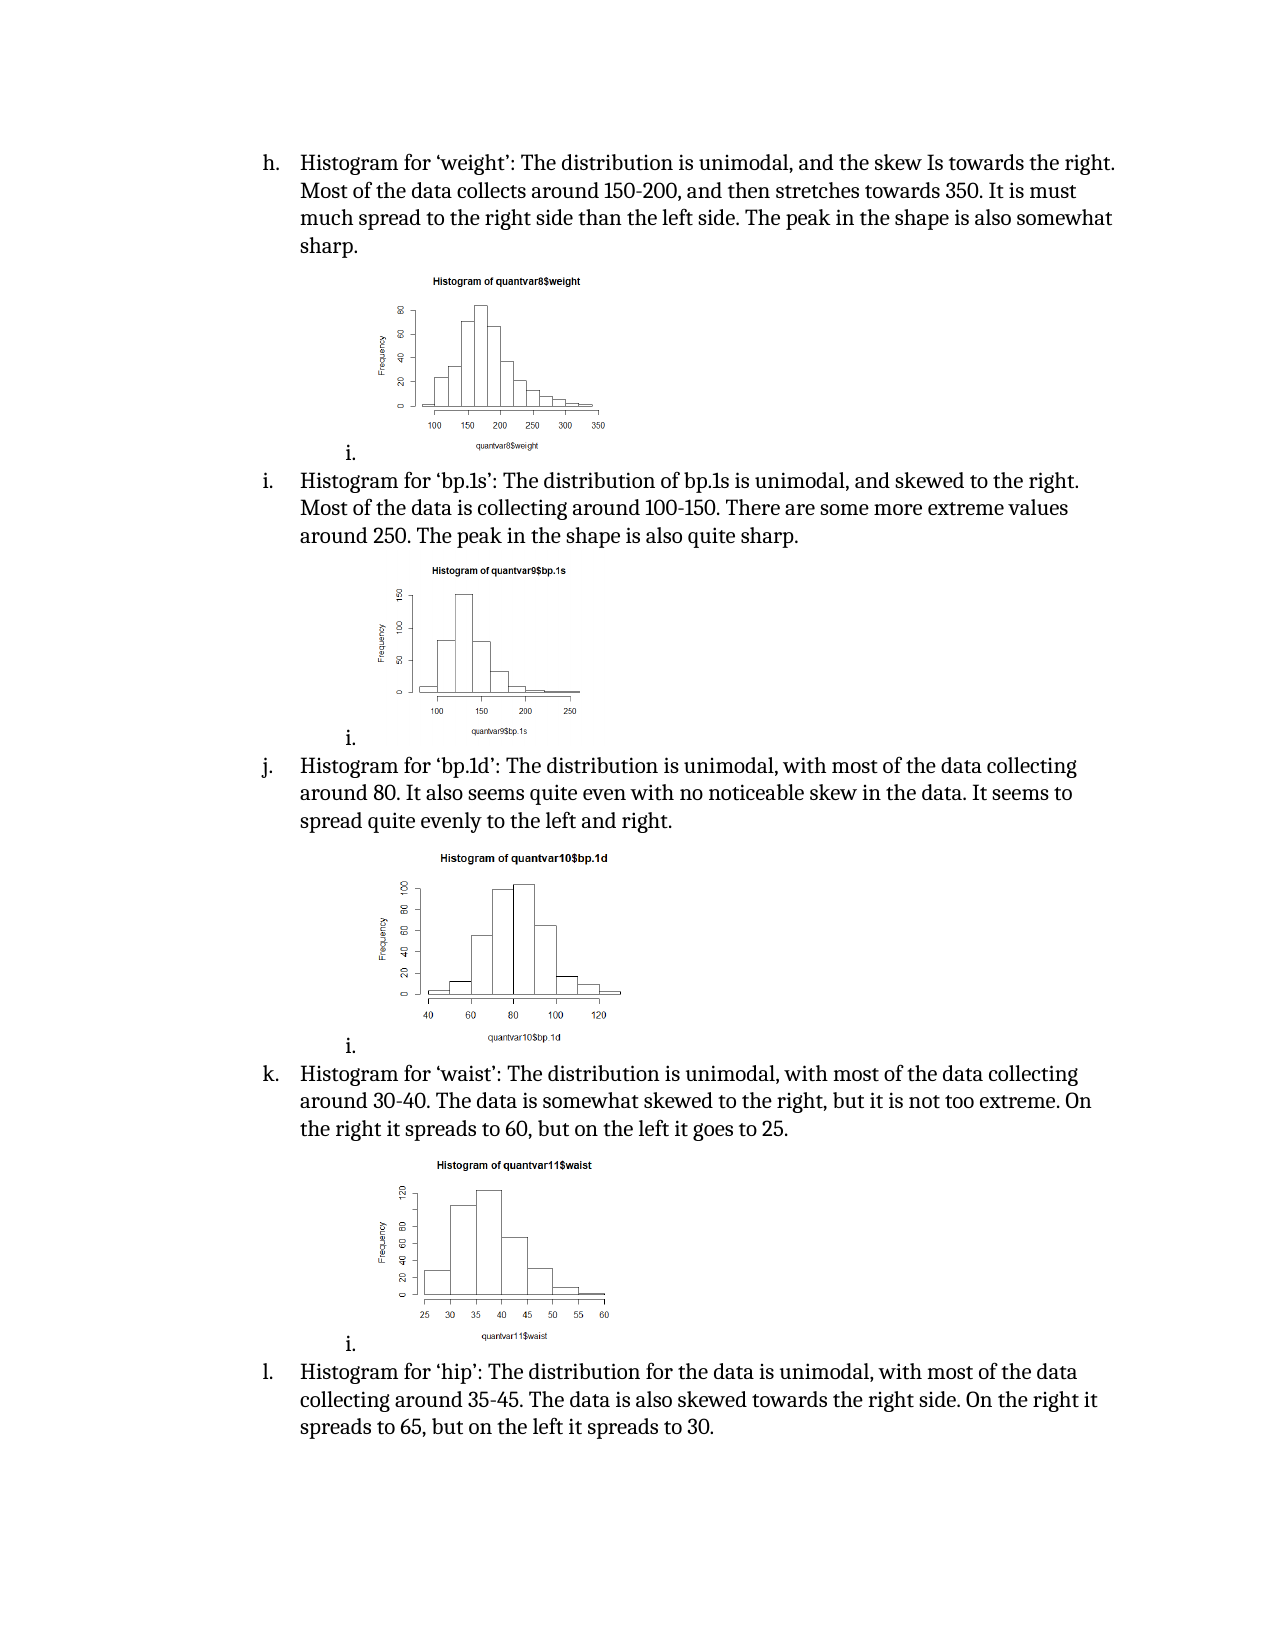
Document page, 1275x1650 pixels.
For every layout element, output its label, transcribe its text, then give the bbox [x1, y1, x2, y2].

picture [375, 550, 605, 746]
list Histogram for ‘waist’: The distribution is unimodal, with most of the data collecting around 30-40. The data is somewhat skewed to the right, but it is not too extreme. On the right it spreads to 60, but on the left it goes to 25. [262, 1060, 1125, 1142]
list Histogram for ‘weight’: The distribution is unimodal, and the skew Is towards the right. Most of the data collects around 150-200, and then stretches towards 350. It is must much spread to the right side than the left side. The peak in the shape is also somewhat sharp. [262, 150, 1125, 259]
list Histogram for ‘hip’: The distribution for the data is unimodal, with most of the data collecting around 35-45. The data is also skewed towards the right side. On the right it spreads to 65, but on the left it spreads to 30. [262, 1359, 1125, 1440]
picture [375, 260, 618, 461]
list Histogram for ‘bp.1d’: The distribution is unimodal, with most of the data collecting around 80. It also seems quite even with no noticeable skew in the data. It seems to spread quite evenly to the left and right. [262, 752, 1125, 834]
picture [375, 1143, 633, 1352]
list Histogram for ‘bp.1s’: The distribution of bp.1s is unimodal, and skewed to the right. Most of the data is collecting around 100-150. There are some more extreme values around 250. The peak in the shape is also quite sharp. [262, 467, 1125, 549]
picture [375, 835, 651, 1054]
